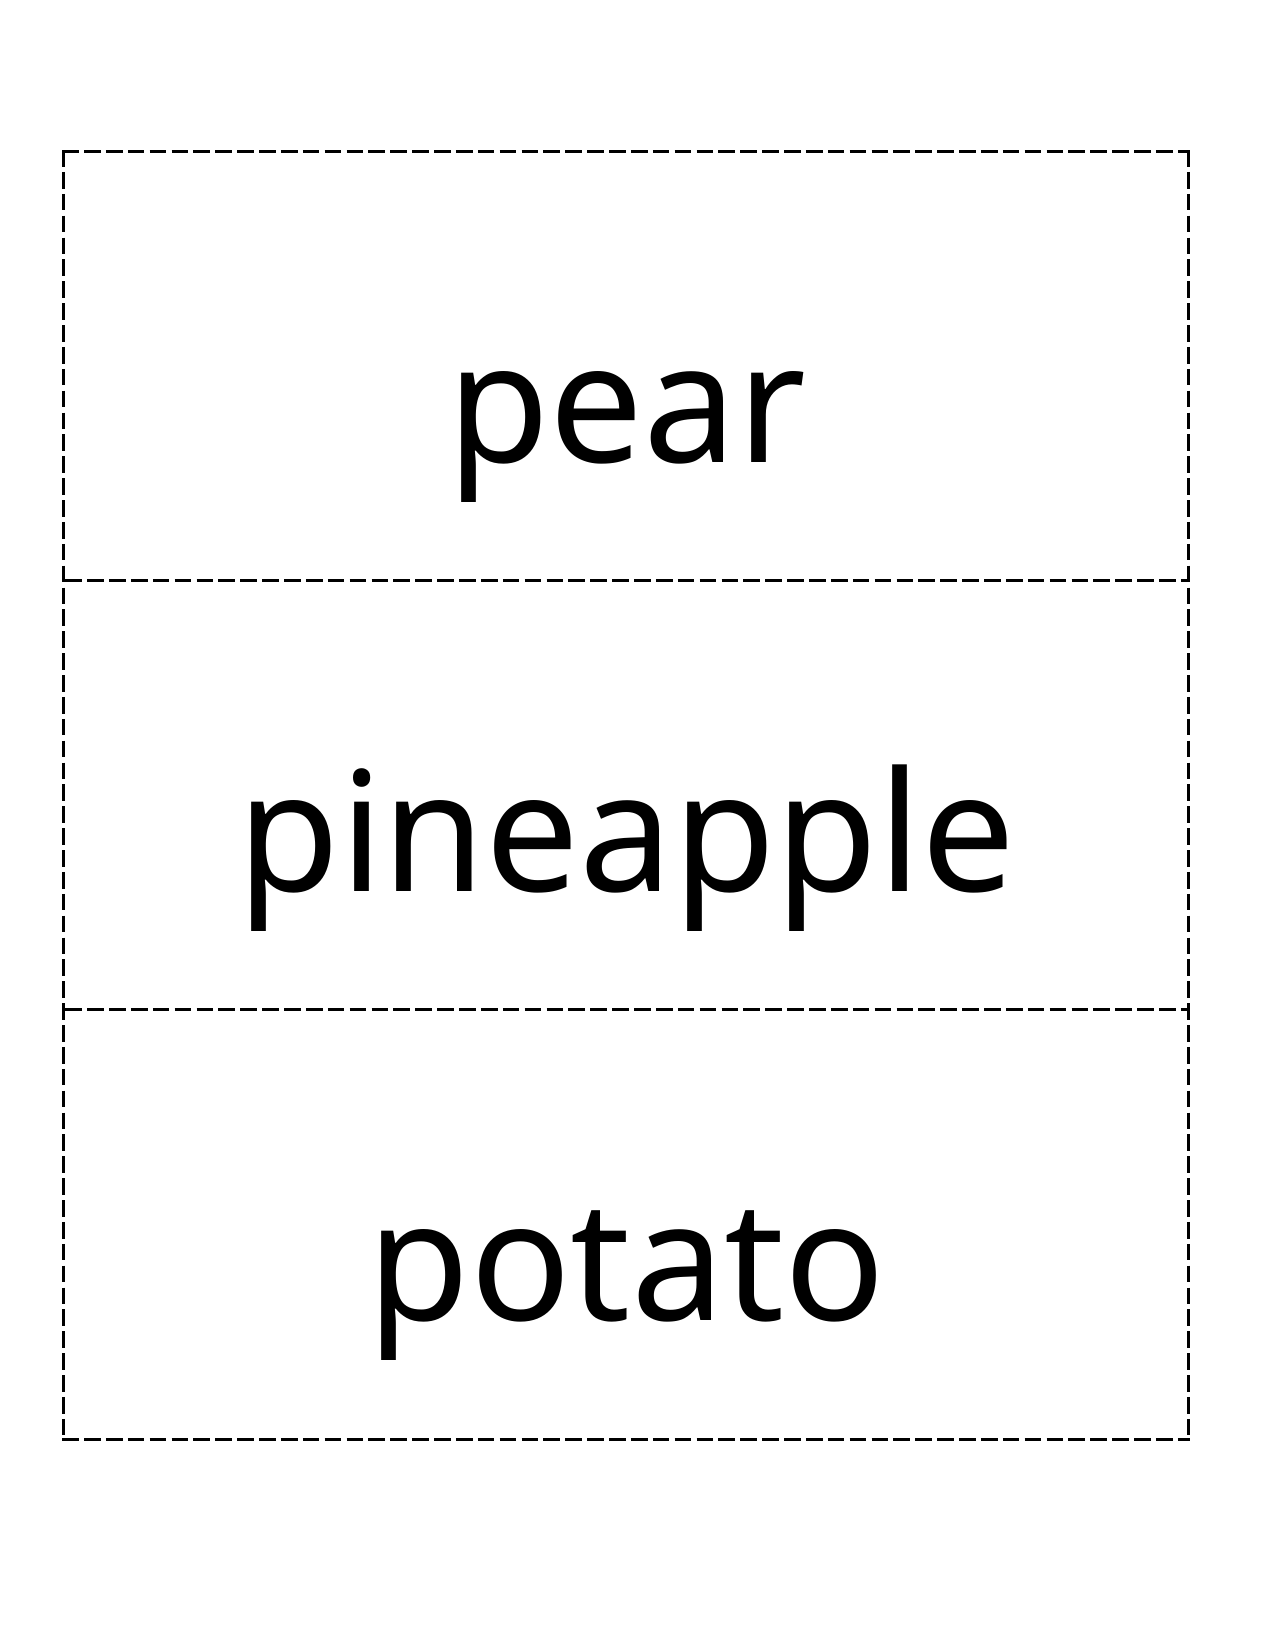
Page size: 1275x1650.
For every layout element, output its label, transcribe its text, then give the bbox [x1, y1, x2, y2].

table_cell pear [64, 150, 1189, 579]
table_cell potato [64, 1008, 1189, 1437]
table_cell pineapple [64, 579, 1189, 1008]
